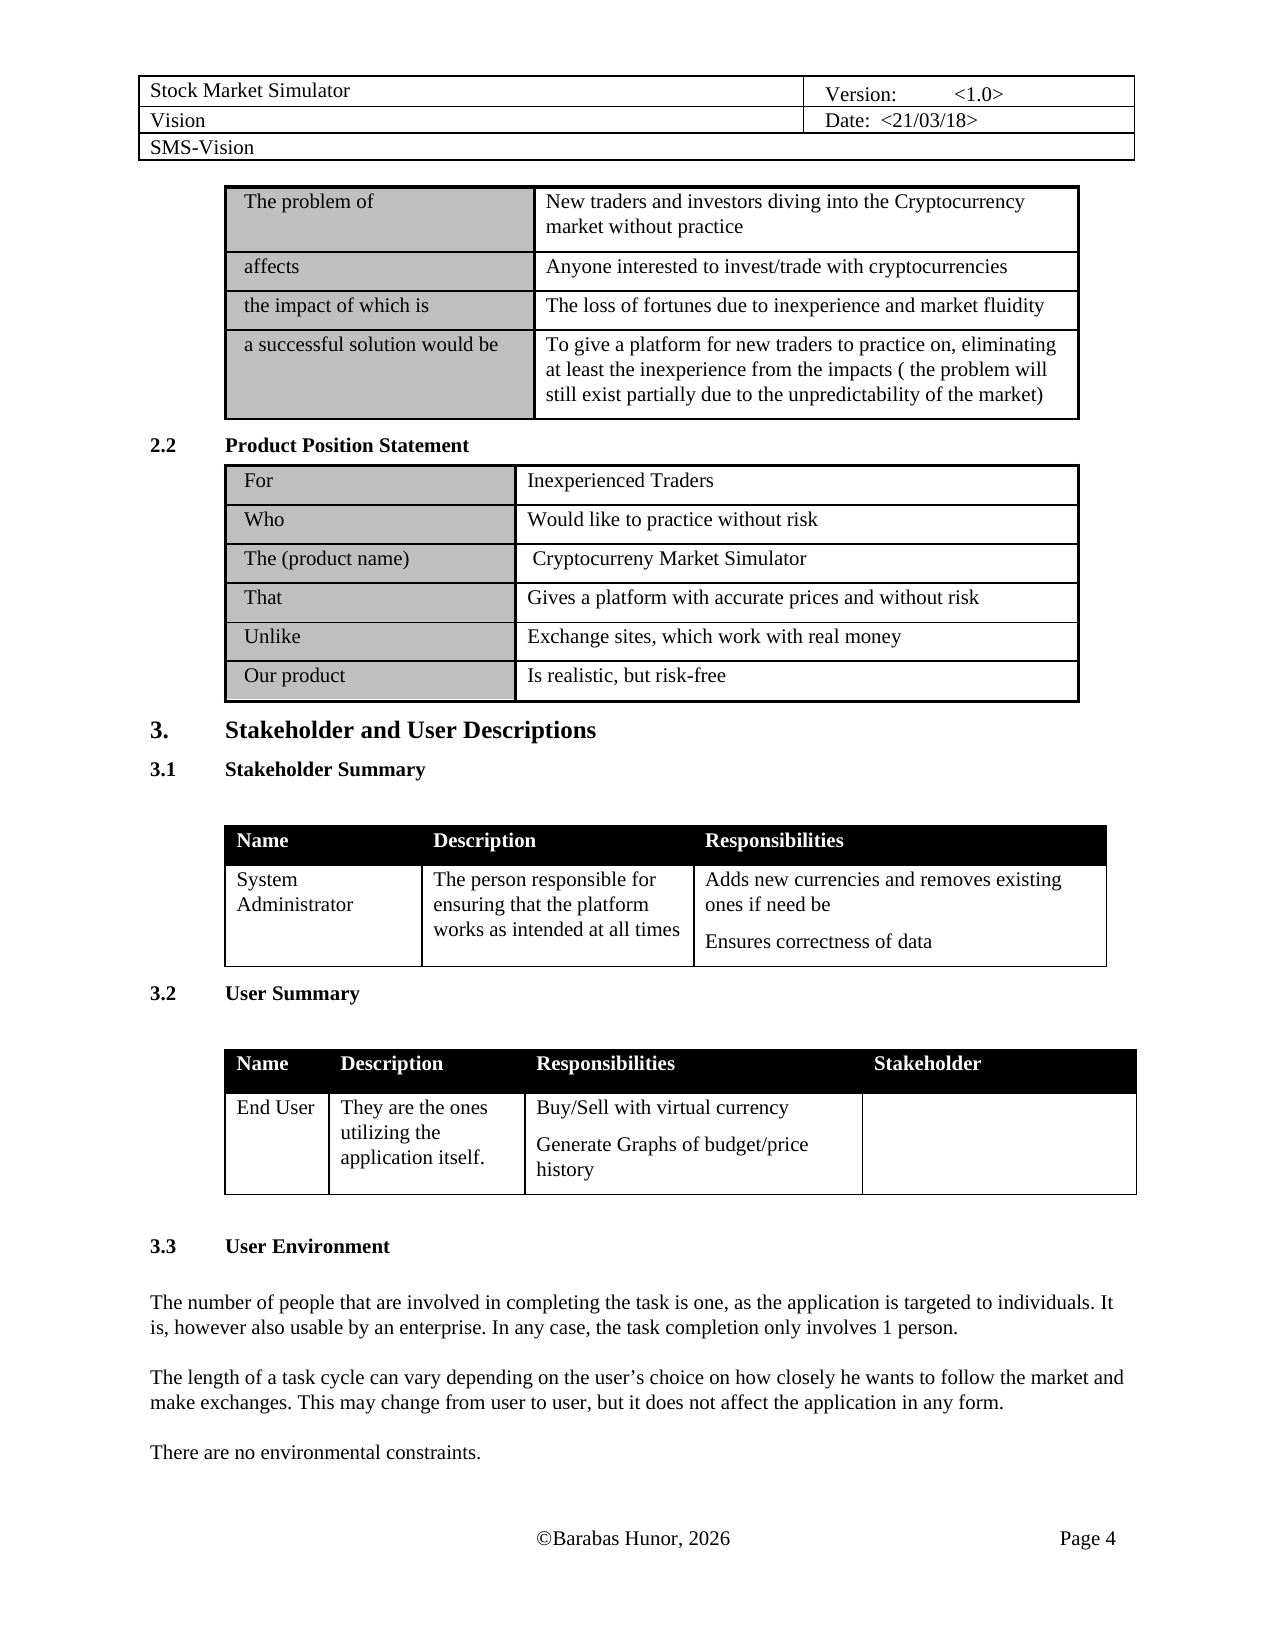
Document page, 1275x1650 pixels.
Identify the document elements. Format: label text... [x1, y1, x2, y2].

text The length of a task cycle can vary depending on the user’s choice on how closely he wants to follow the market and make exchanges. This may change from user to user, but it does not affect the application in any form. [150, 1364, 1125, 1414]
subtitle User Summary [150, 980, 1125, 1005]
table_cell Adds new currencies and removes existing ones if need be Ensures correctness of data [695, 866, 1106, 966]
table_header Description [423, 827, 693, 864]
table_cell Cryptocurreny Market Simulator [517, 545, 1077, 582]
text There are no environmental constraints. [150, 1439, 1125, 1464]
subtitle Stakeholder and User Descriptions [150, 715, 1125, 744]
table_cell That [227, 584, 514, 621]
table_header Stakeholder [863, 1050, 1136, 1092]
table_header Description [330, 1050, 524, 1092]
table_cell Would like to practice without risk [517, 506, 1077, 543]
table_cell Unlike [227, 623, 514, 660]
table_cell Buy/Sell with virtual currency Generate Graphs of budget/price history [526, 1094, 862, 1194]
table_cell To give a platform for new traders to practice on, eliminating at least the inexperience from the impacts ( the problem will still exist partially due to the unpredictability of the market) [536, 331, 1077, 418]
subtitle User Environment [150, 1233, 1125, 1258]
table_cell Is realistic, but risk-free [517, 662, 1077, 699]
table_header Name [226, 827, 421, 864]
table_cell Who [227, 506, 514, 543]
table_header Responsibilities [526, 1050, 862, 1092]
table_cell the impact of which is [227, 292, 533, 329]
table_cell They are the ones utilizing the application itself. [330, 1094, 524, 1194]
table_cell System Administrator [226, 866, 421, 966]
table_cell Exchange sites, which work with real money [517, 623, 1077, 660]
subtitle Product Position Statement [150, 432, 1125, 457]
table_header Responsibilities [695, 827, 1106, 864]
table_cell End User [226, 1094, 328, 1194]
table_header Inexperienced Traders [517, 467, 1077, 504]
table_header New traders and investors diving into the Cryptocurrency market without practice [536, 189, 1077, 251]
text The number of people that are involved in completing the task is one, as the application is targeted to individuals. It is, however also usable by an enterprise. In any case, the task completion only involves 1 person. [150, 1289, 1125, 1339]
table_cell Anyone interested to invest/trade with cryptocurrencies [536, 253, 1077, 290]
table_cell Gives a platform with accurate prices and without risk [517, 584, 1077, 621]
table_header The problem of [227, 189, 533, 251]
table_cell a successful solution would be [227, 331, 533, 418]
table_cell affects [227, 253, 533, 290]
table_header For [227, 467, 514, 504]
subtitle Stakeholder Summary [150, 756, 1125, 781]
table_cell The (product name) [227, 545, 514, 582]
table_cell [863, 1094, 1136, 1194]
table_cell The loss of fortunes due to inexperience and market fluidity [536, 292, 1077, 329]
table_cell The person responsible for ensuring that the platform works as intended at all times [423, 866, 693, 966]
table_header Name [226, 1050, 328, 1092]
table_cell Our product [227, 662, 514, 699]
